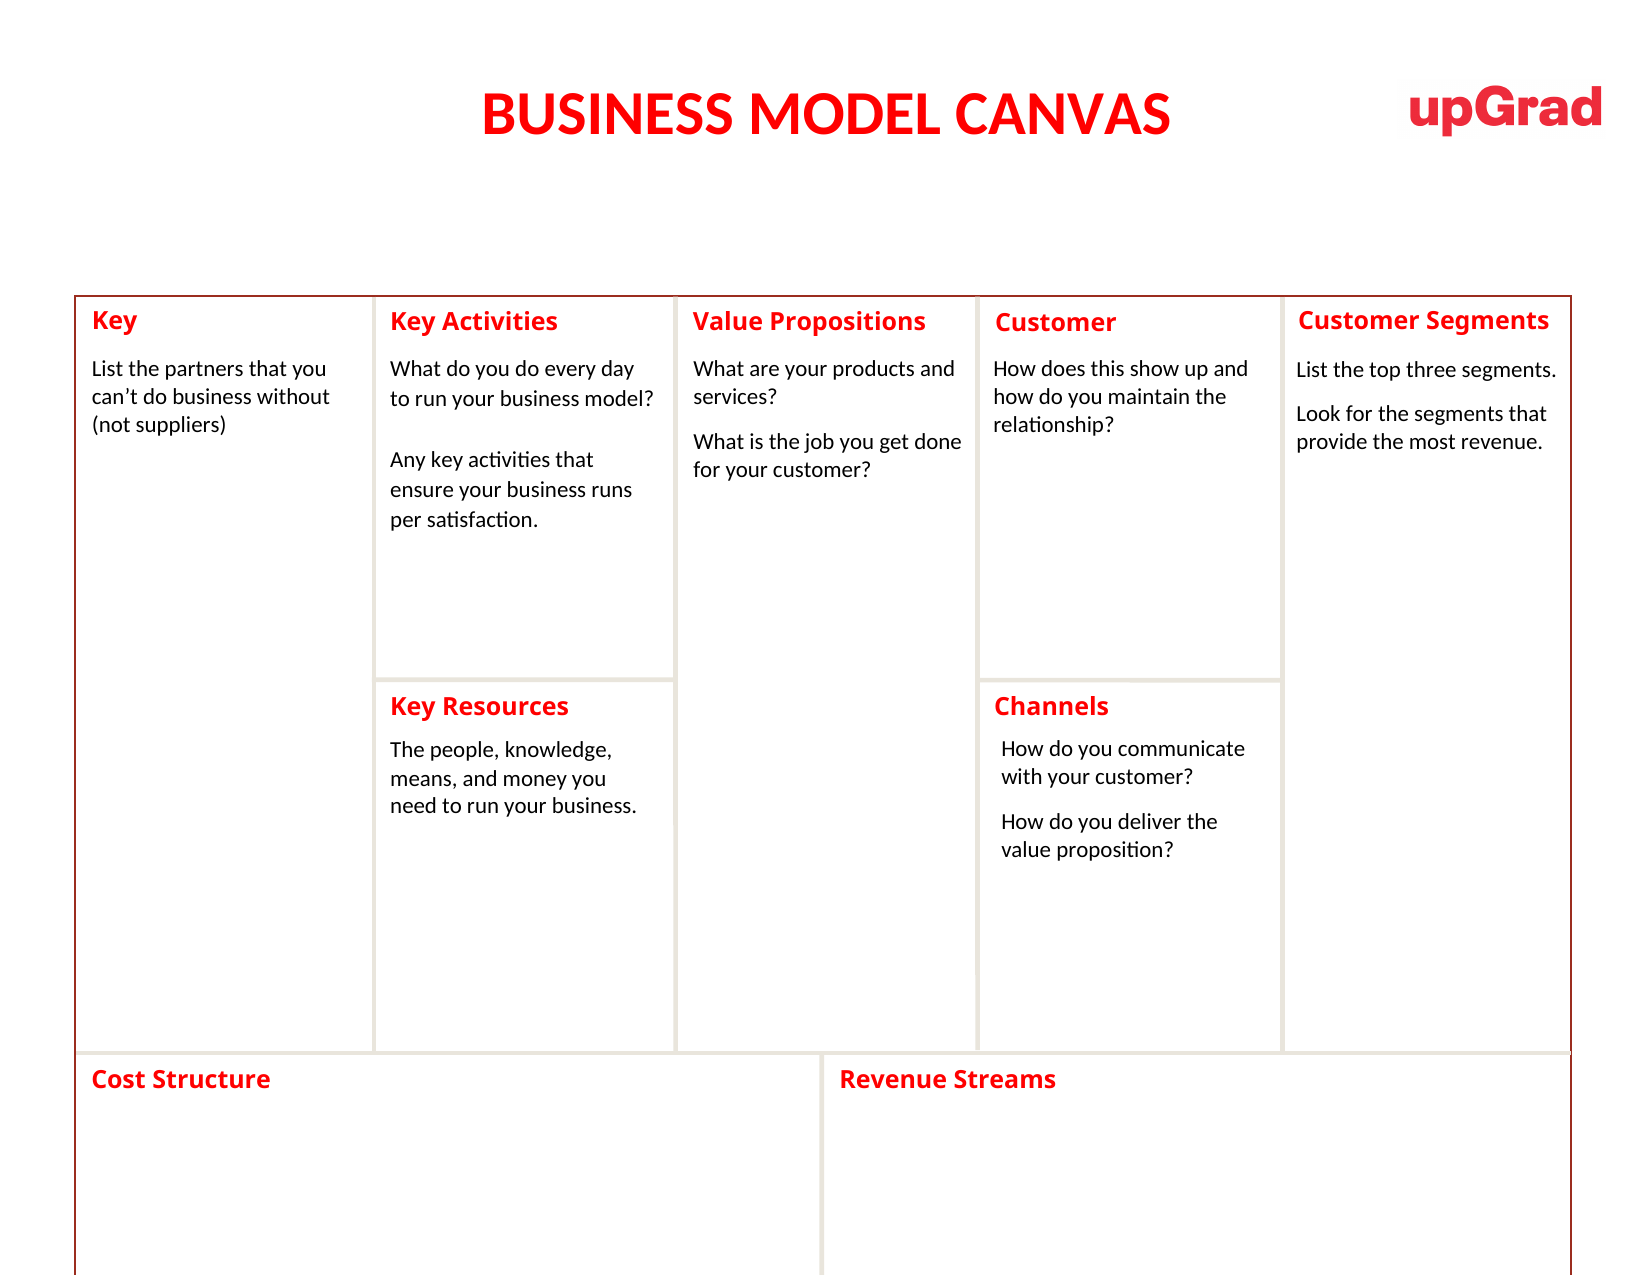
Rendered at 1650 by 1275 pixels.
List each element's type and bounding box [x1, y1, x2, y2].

picture [1396, 79, 1607, 139]
